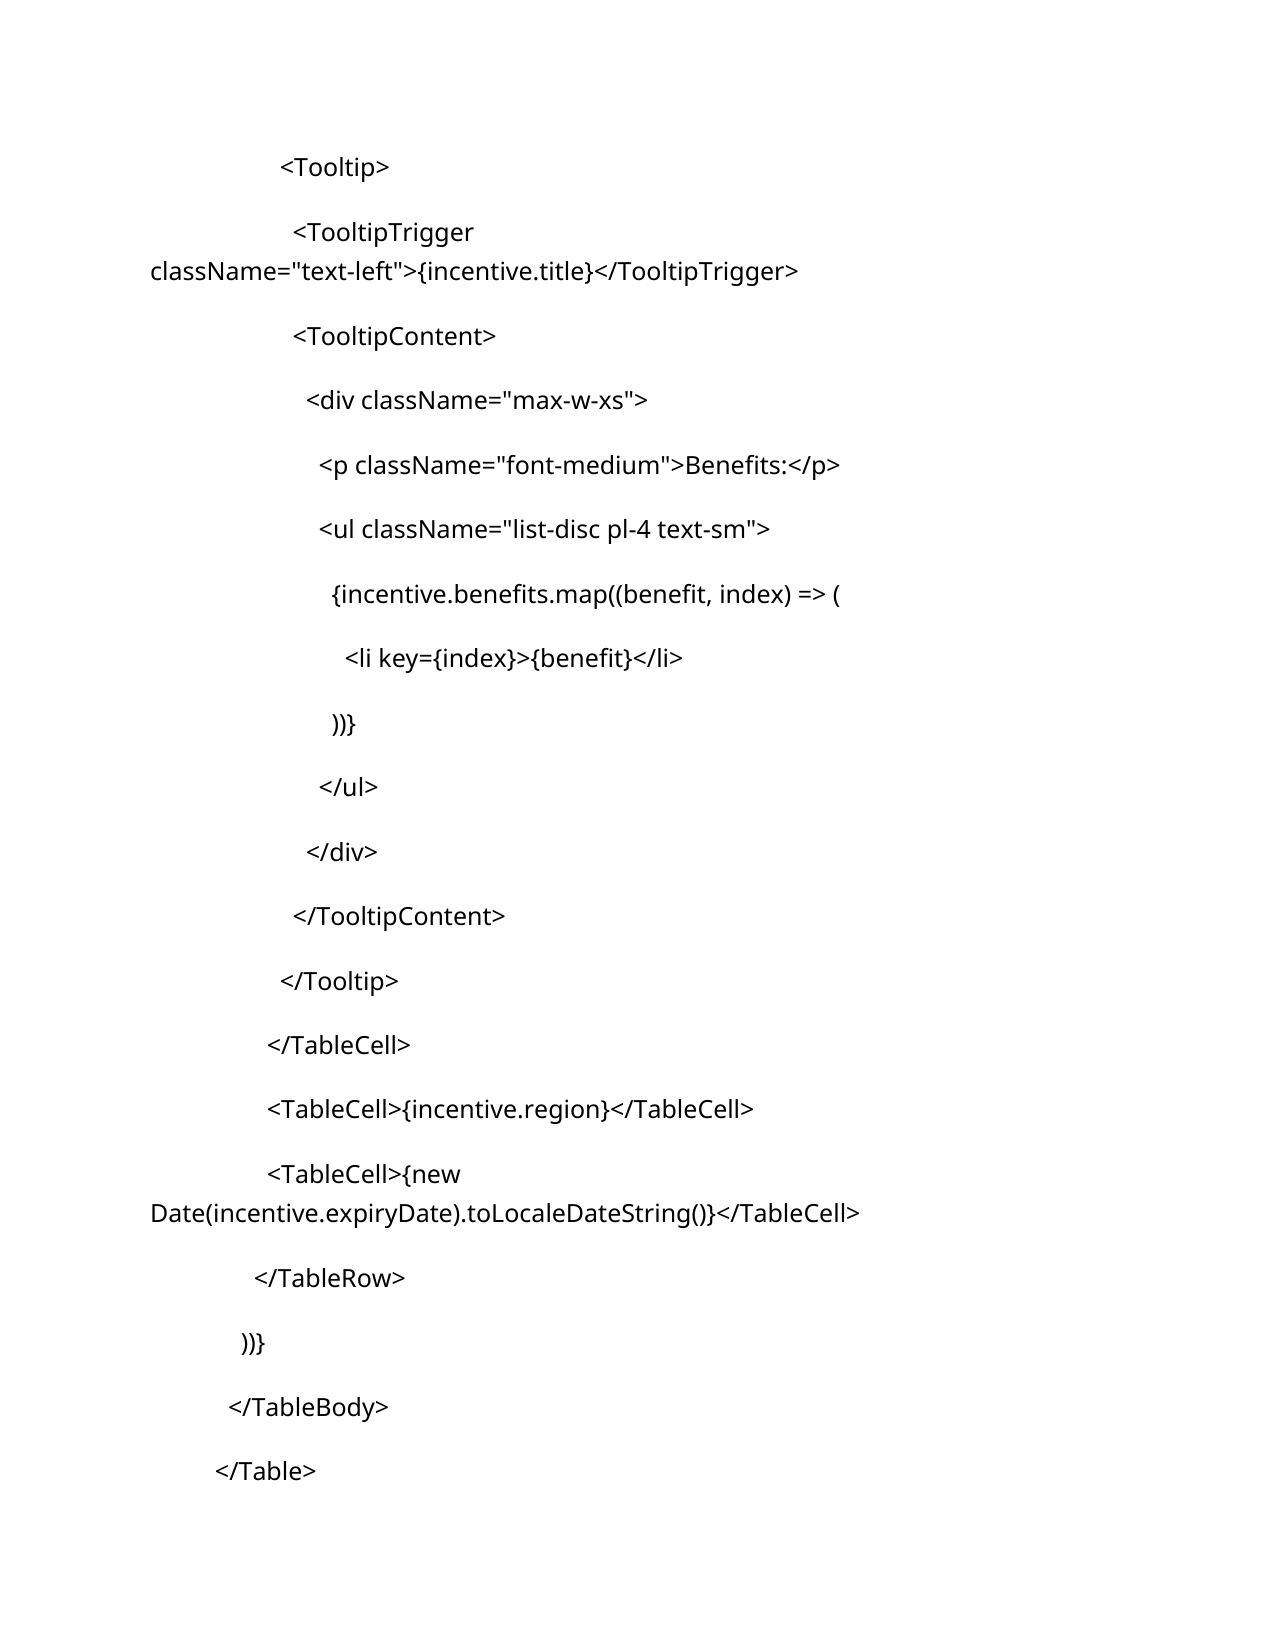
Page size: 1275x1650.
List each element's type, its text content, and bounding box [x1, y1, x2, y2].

text </ul> [150, 770, 1125, 804]
text </TooltipContent> [150, 899, 1125, 933]
text <TableCell>{incentive.region}</TableCell> [150, 1092, 1125, 1126]
text <p className="font-medium">Benefits:</p> [150, 447, 1125, 481]
text <TooltipTrigger className="text-left">{incentive.title}</TooltipTrigger> [150, 214, 1125, 288]
text {incentive.benefits.map((benefit, index) => ( [150, 576, 1125, 610]
text <ul className="list-disc pl-4 text-sm"> [150, 512, 1125, 546]
text </Tooltip> [150, 963, 1125, 997]
text <li key={index}>{benefit}</li> [150, 641, 1125, 675]
text </div> [150, 834, 1125, 868]
text <TooltipContent> [150, 318, 1125, 352]
text </Table> [150, 1454, 1125, 1488]
text </TableBody> [150, 1389, 1125, 1424]
text </TableRow> [150, 1261, 1125, 1295]
text ))} [150, 705, 1125, 739]
text ))} [150, 1325, 1125, 1359]
text <div className="max-w-xs"> [150, 383, 1125, 417]
text <Tooltip> [150, 150, 1125, 184]
text <TableCell>{new Date(incentive.expiryDate).toLocaleDateString()}</TableCell> [150, 1157, 1125, 1230]
text </TableCell> [150, 1028, 1125, 1062]
